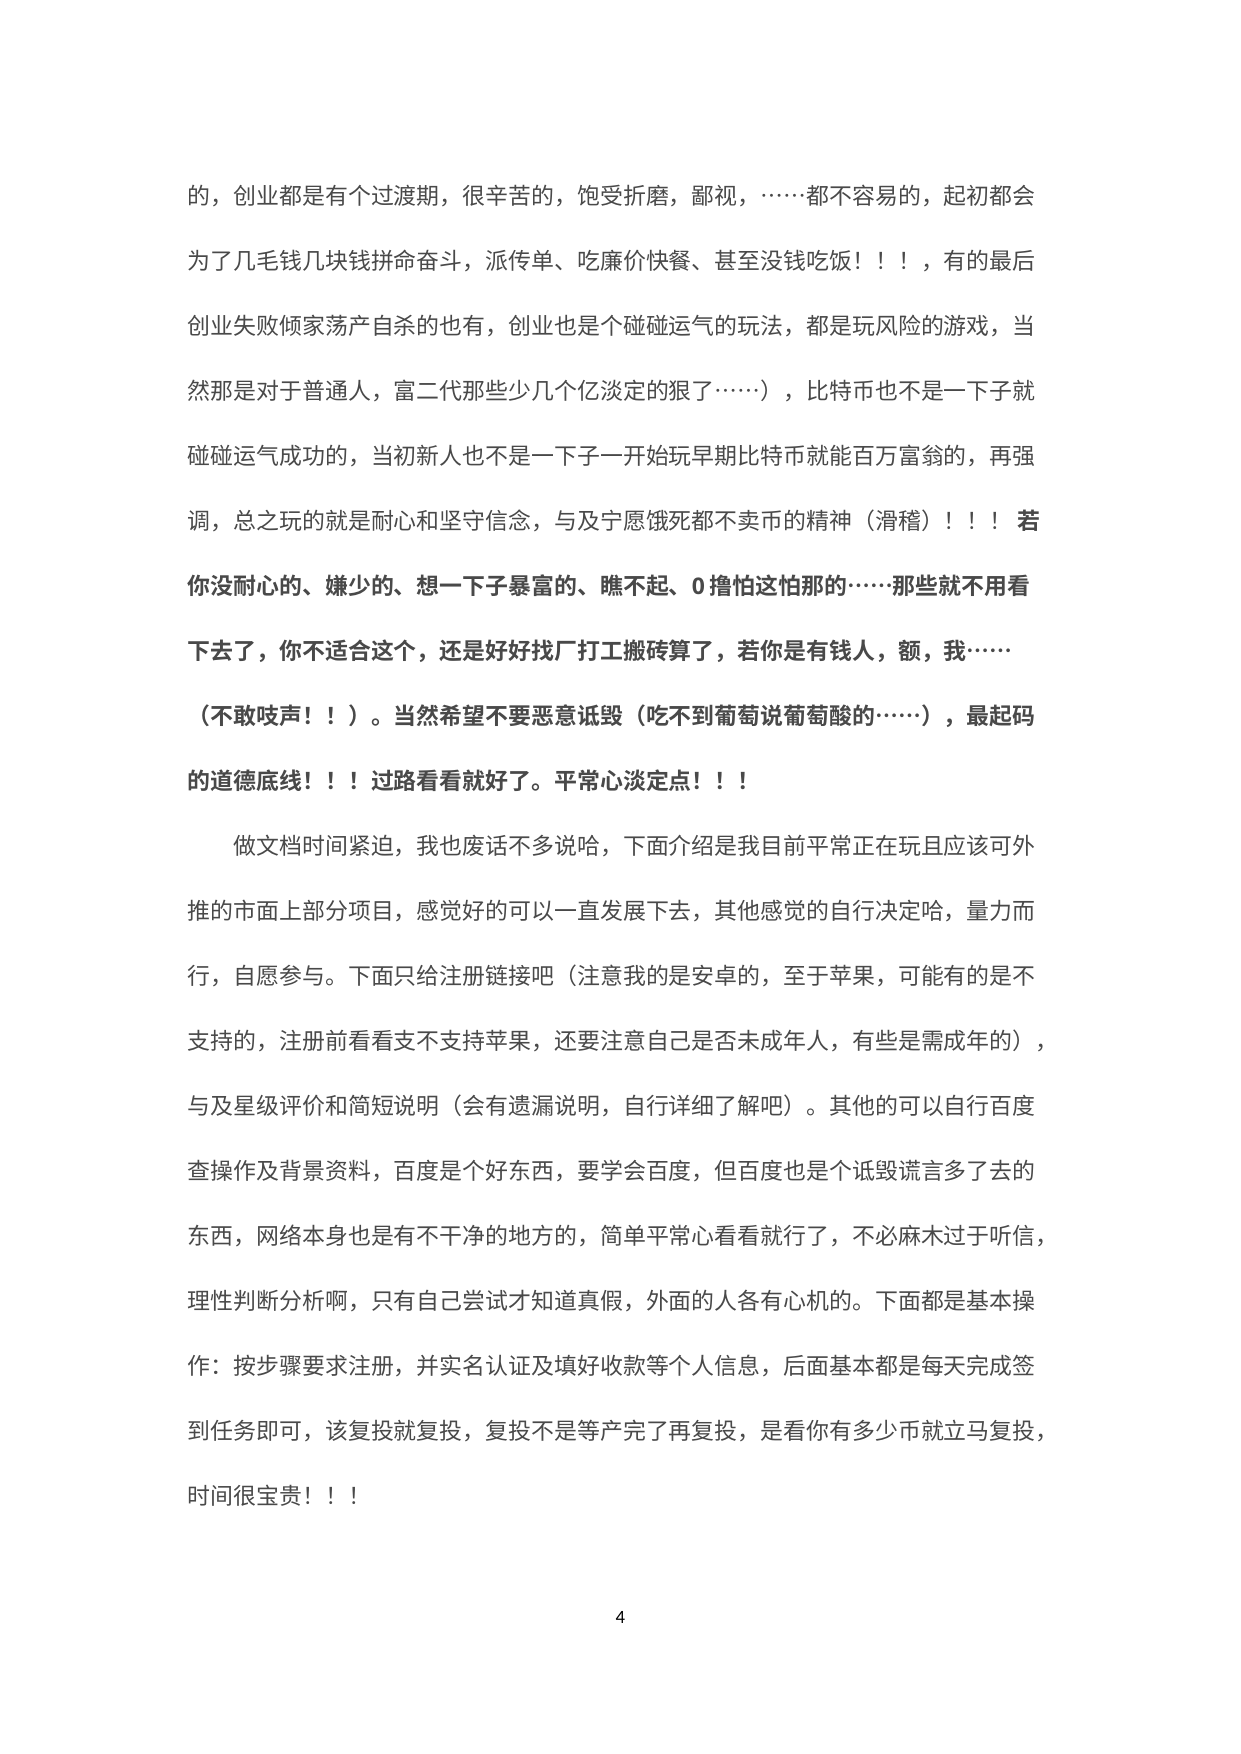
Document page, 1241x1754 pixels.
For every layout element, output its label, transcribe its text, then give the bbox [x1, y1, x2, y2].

text 做文档时间紧迫，我也废话不多说哈，下面介绍是我目前平常正在玩且应该可外推的市面上部分项目，感觉好的可以一直发展下去，其他感觉的自行决定哈，量力而行，自愿参与。下面只给注册链接吧（注意我的是安卓的，至于苹果，可能有的是不支持的，注册前看看支不支持苹果，还要注意自己是否未成年人，有些是需成年的），与及星级评价和简短说明（会有遗漏说明，自行详细了解吧）。其他的可以自行百度查操作及背景资料，百度是个好东西，要学会百度，但百度也是个诋毁谎言多了去的东西，网络本身也是有不干净的地方的，简单平常心看看就行了，不必麻木过于听信，理性判断分析啊，只有自己尝试才知道真假，外面的人各有心机的。下面都是基本操作：按步骤要求注册，并实名认证及填好收款等个人信息，后面基本都是每天完成签到任务即可，该复投就复投，复投不是等产完了再复投，是看你有多少币就立马复投，时间很宝贵！！！ [187, 812, 1053, 1527]
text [187, 162, 1053, 812]
